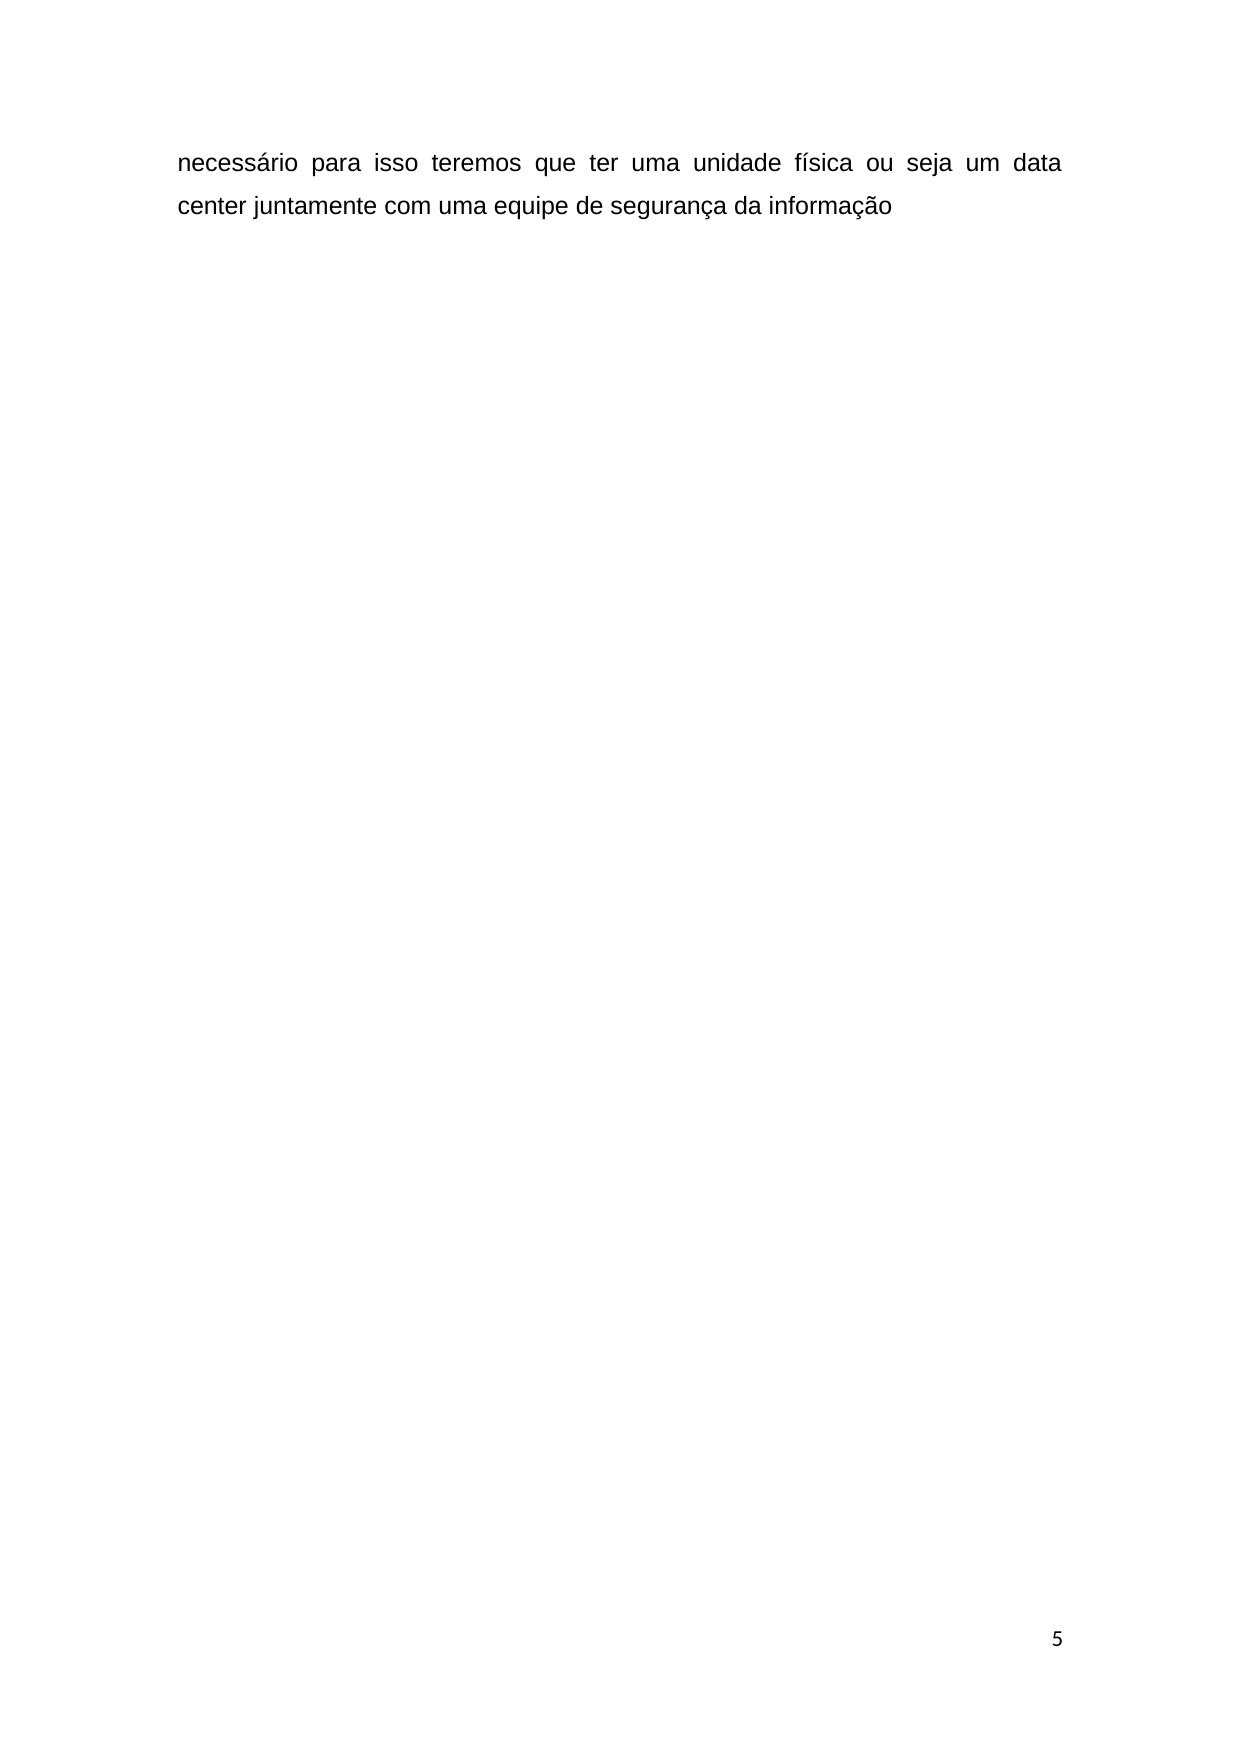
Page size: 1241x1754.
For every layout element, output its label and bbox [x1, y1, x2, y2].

text [177, 148, 1063, 219]
